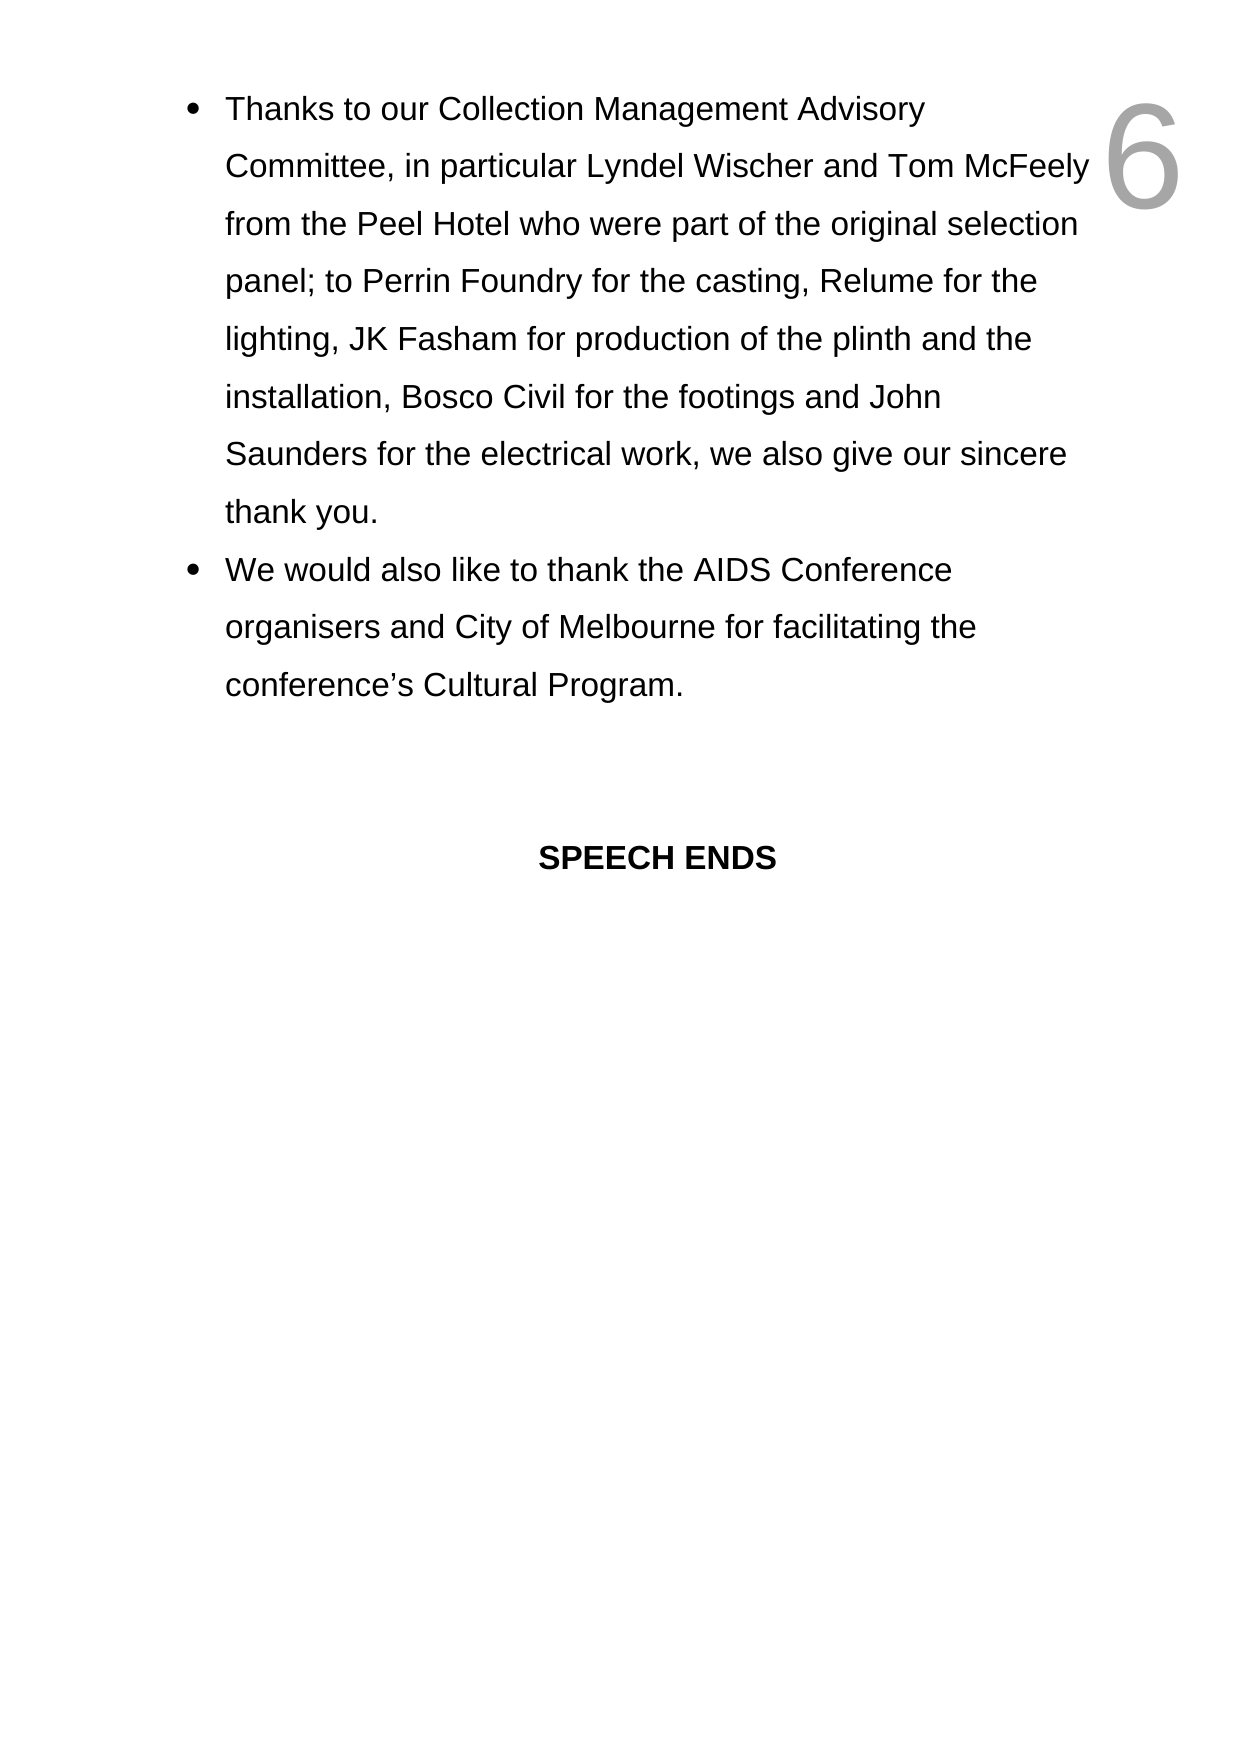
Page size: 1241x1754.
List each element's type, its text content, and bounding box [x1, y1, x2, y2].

list SPEECH ENDS [225, 838, 1090, 876]
list We would also like to thank the AIDS Conference organisers and City of Melbourne for facilitating the conference’s Cultural Program. [187, 549, 1090, 703]
list Thanks to our Collection Management Advisory Committee, in particular Lyndel Wischer and Tom McFeely from the Peel Hotel who were part of the original selection panel; to Perrin Foundry for the casting, Relume for the lighting, JK Fasham for production of the plinth and the installation, Bosco Civil for the footings and John Saunders for the electrical work, we also give our sincere thank you. [187, 89, 1090, 530]
